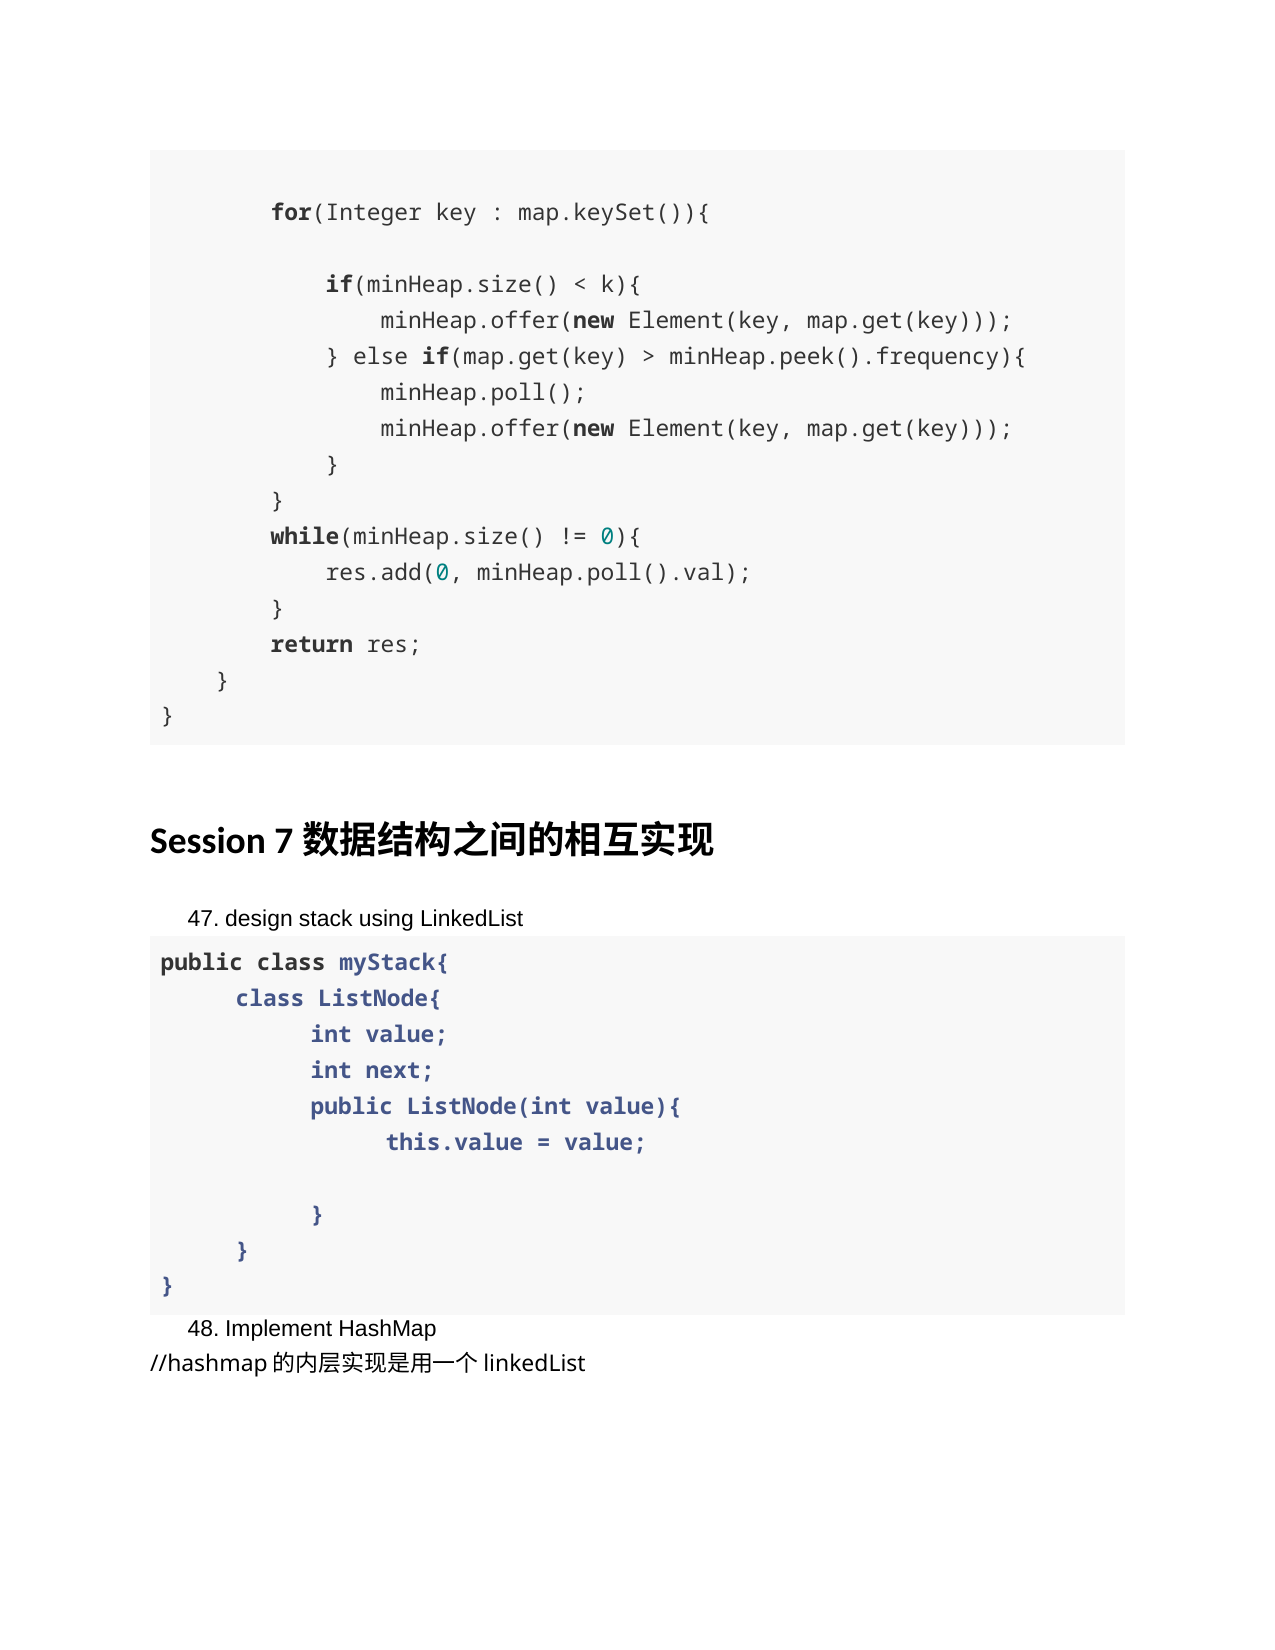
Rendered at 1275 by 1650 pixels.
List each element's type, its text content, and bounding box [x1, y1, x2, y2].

list design stack using LinkedList [187, 905, 1125, 932]
list Implement HashMap [187, 1315, 1125, 1341]
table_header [150, 150, 1125, 745]
table_header public class myStack{ class ListNode{ int value; int next; public ListNode(int value){ this.value = value; } } } [150, 936, 1125, 1315]
subtitle Session 7 数据结构之间的相互实现 [150, 817, 1125, 863]
text //hashmap的内层实现是用一个linkedList [150, 1345, 1125, 1378]
